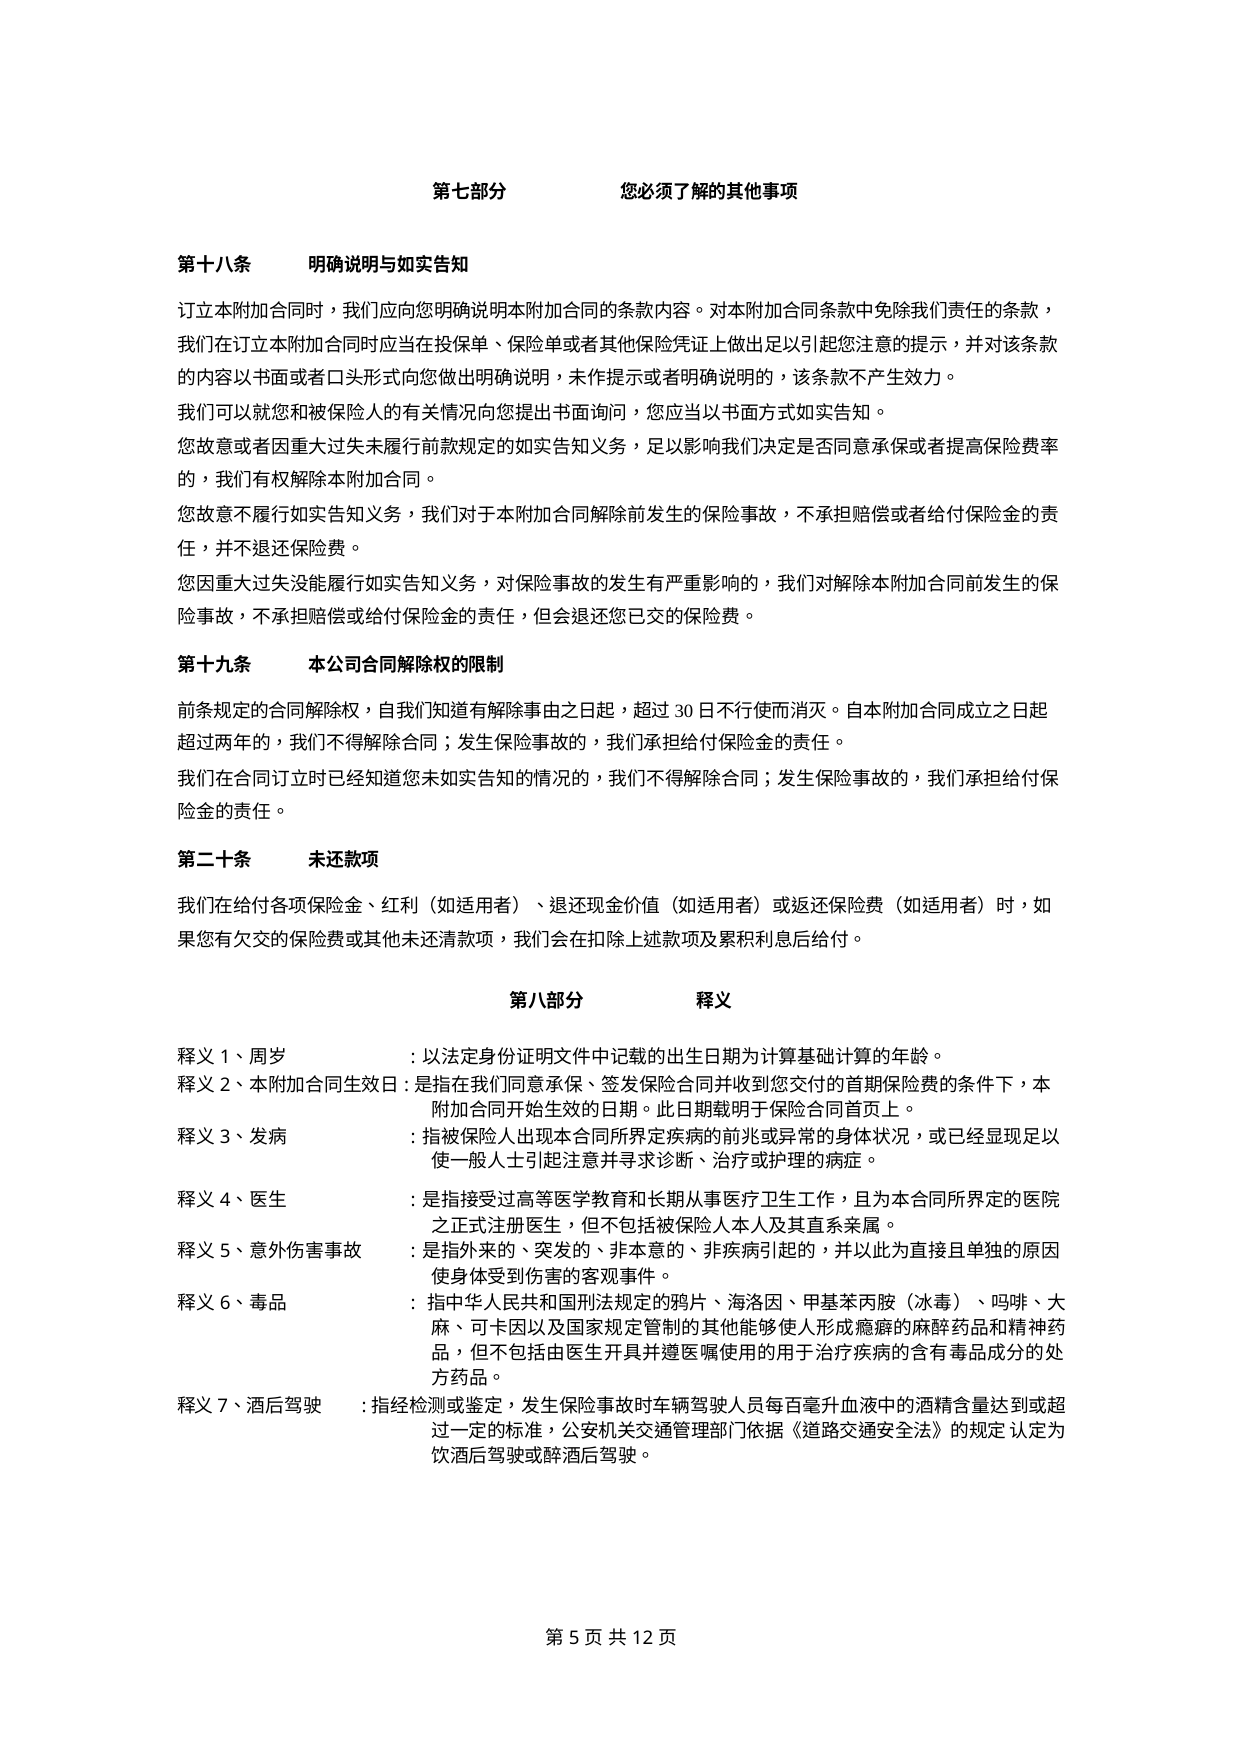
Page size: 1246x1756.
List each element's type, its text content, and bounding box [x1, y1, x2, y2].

subtitle 第八部分 释义 [167, 987, 1074, 1013]
text 释义 3、发病 : 指被保险人出现本合同所界定疾病的前兆或异常的身体状况，或已经显现足以使一般人士引起注意并寻求诊断、治疗或护理的病症。 [177, 1123, 1066, 1173]
text 释义 2、本附加合同生效日 : 是指在我们同意承保、签发保险合同并收到您交付的首期保险费的条件下，本附加合同开始生效的日期。此日期载明于保险合同首页上。 [177, 1072, 1070, 1122]
text 我们在合同订立时已经知道您未如实告知的情况的，我们不得解除合同；发生保险事故的，我们承担给付保险金的责任。 [177, 765, 1064, 824]
text 释义 1、周岁 : 以法定身份证明文件中记载的出生日期为计算基础计算的年龄。 [177, 1043, 1085, 1068]
subtitle 第七部分 您必须了解的其他事项 [432, 178, 1085, 204]
text 释义 7、酒后驾驶 : 指经检测或鉴定，发生保险事故时车辆驾驶人员每百毫升血液中的酒精含量达到或超过一定的标准，公安机关交通管理部门依据《道路交通安全法》的规定认定为饮酒后驾驶或醉酒后驾驶。 [177, 1392, 1066, 1468]
text 释义 4、医生 : 是指接受过高等医学教育和长期从事医疗卫生工作，且为本合同所界定的医院之正式注册医生，但不包括被保险人本人及其直系亲属。 [177, 1187, 1066, 1238]
text 释义 5、意外伤害事故 : 是指外来的、突发的、非本意的、非疾病引起的，并以此为直接且单独的原因使身体受到伤害的客观事件。 [177, 1238, 1066, 1289]
text 您故意不履行如实告知义务，我们对于本附加合同解除前发生的保险事故，不承担赔偿或者给付保险金的责任，并不退还保险费。 [177, 502, 1063, 560]
subtitle 第十八条 明确说明与如实告知 [177, 251, 1085, 277]
text 释义 6、毒品 : 指中华人民共和国刑法规定的鸦片、海洛因、甲基苯丙胺（冰毒）、吗啡、大麻、可卡因以及国家规定管制的其他能够使人形成瘾癖的麻醉药品和精神药品，但不包括由医生开具并遵医嘱使用的用于治疗疾病的含有毒品成分的处方药品。 [177, 1289, 1066, 1390]
text 您故意或者因重大过失未履行前款规定的如实告知义务，足以影响我们决定是否同意承保或者提高保险费率的，我们有权解除本附加合同。 [177, 433, 1064, 492]
text 订立本附加合同时，我们应向您明确说明本附加合同的条款内容。对本附加合同条款中免除我们责任的条款， 我们在订立本附加合同时应当在投保单、保险单或者其他保险凭证上做出足以引起您注意的提示，并对该条款的内容以书面或者口头形式向您做出明确说明，未作提示或者明确说明的，该条款不产生效力。 [177, 298, 1073, 390]
text 我们可以就您和被保险人的有关情况向您提出书面询问，您应当以书面方式如实告知。 [177, 399, 1085, 425]
subtitle 第二十条 未还款项 [177, 846, 1085, 871]
text 前条规定的合同解除权，自我们知道有解除事由之日起，超过 30 日不行使而消灭。自本附加合同成立之日起超过两年的，我们不得解除合同；发生保险事故的，我们承担给付保险金的责任。 [177, 698, 1064, 755]
text 您因重大过失没能履行如实告知义务，对保险事故的发生有严重影响的，我们对解除本附加合同前发生的保险事故，不承担赔偿或给付保险金的责任，但会退还您已交的保险费。 [177, 570, 1064, 629]
text 我们在给付各项保险金、红利（如适用者）、退还现金价值（如适用者）或返还保险费（如适用者）时，如果您有欠交的保险费或其他未还清款项，我们会在扣除上述款项及累积利息后给付。 [177, 893, 1064, 952]
subtitle 第十九条 本公司合同解除权的限制 [177, 651, 1085, 677]
